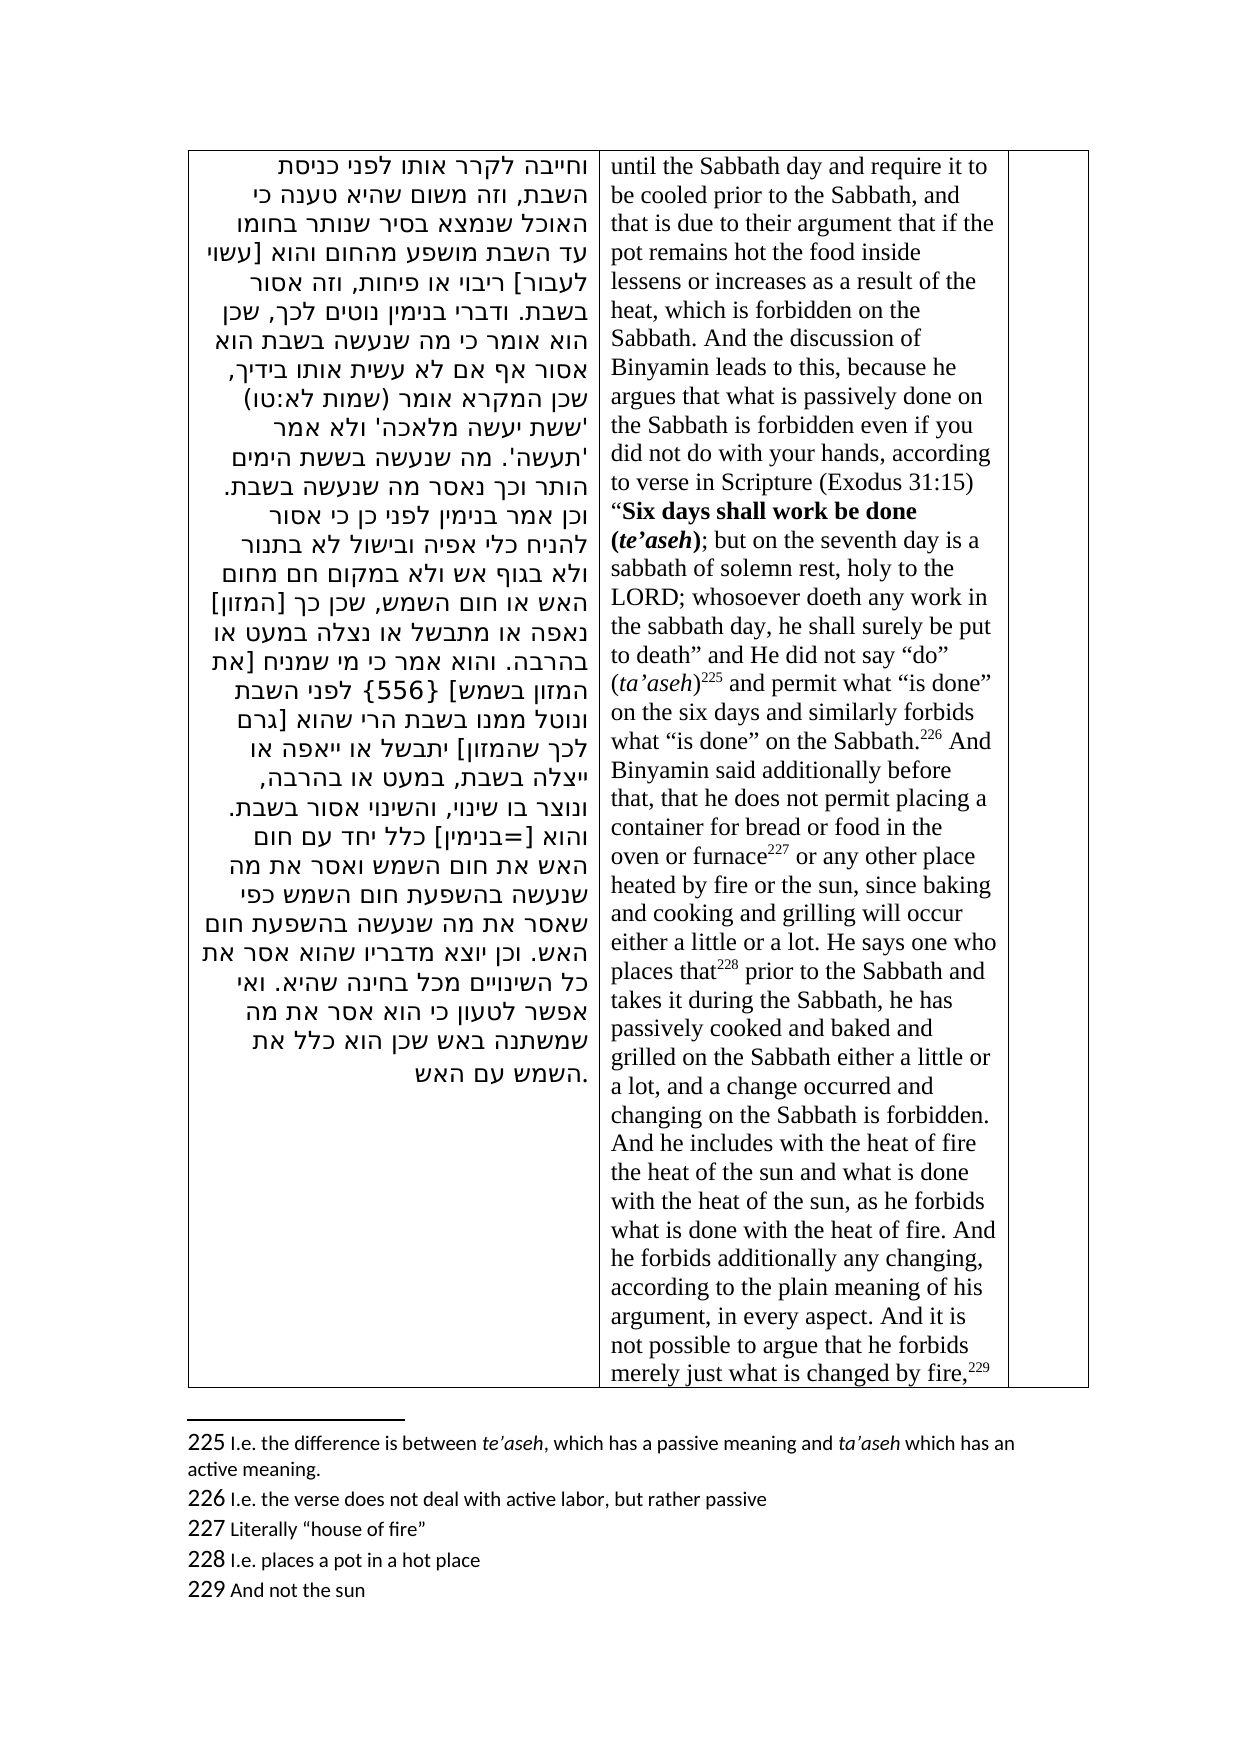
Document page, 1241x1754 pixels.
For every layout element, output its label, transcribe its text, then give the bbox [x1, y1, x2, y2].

table_cell [1009, 151, 1088, 1387]
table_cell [189, 151, 599, 1387]
